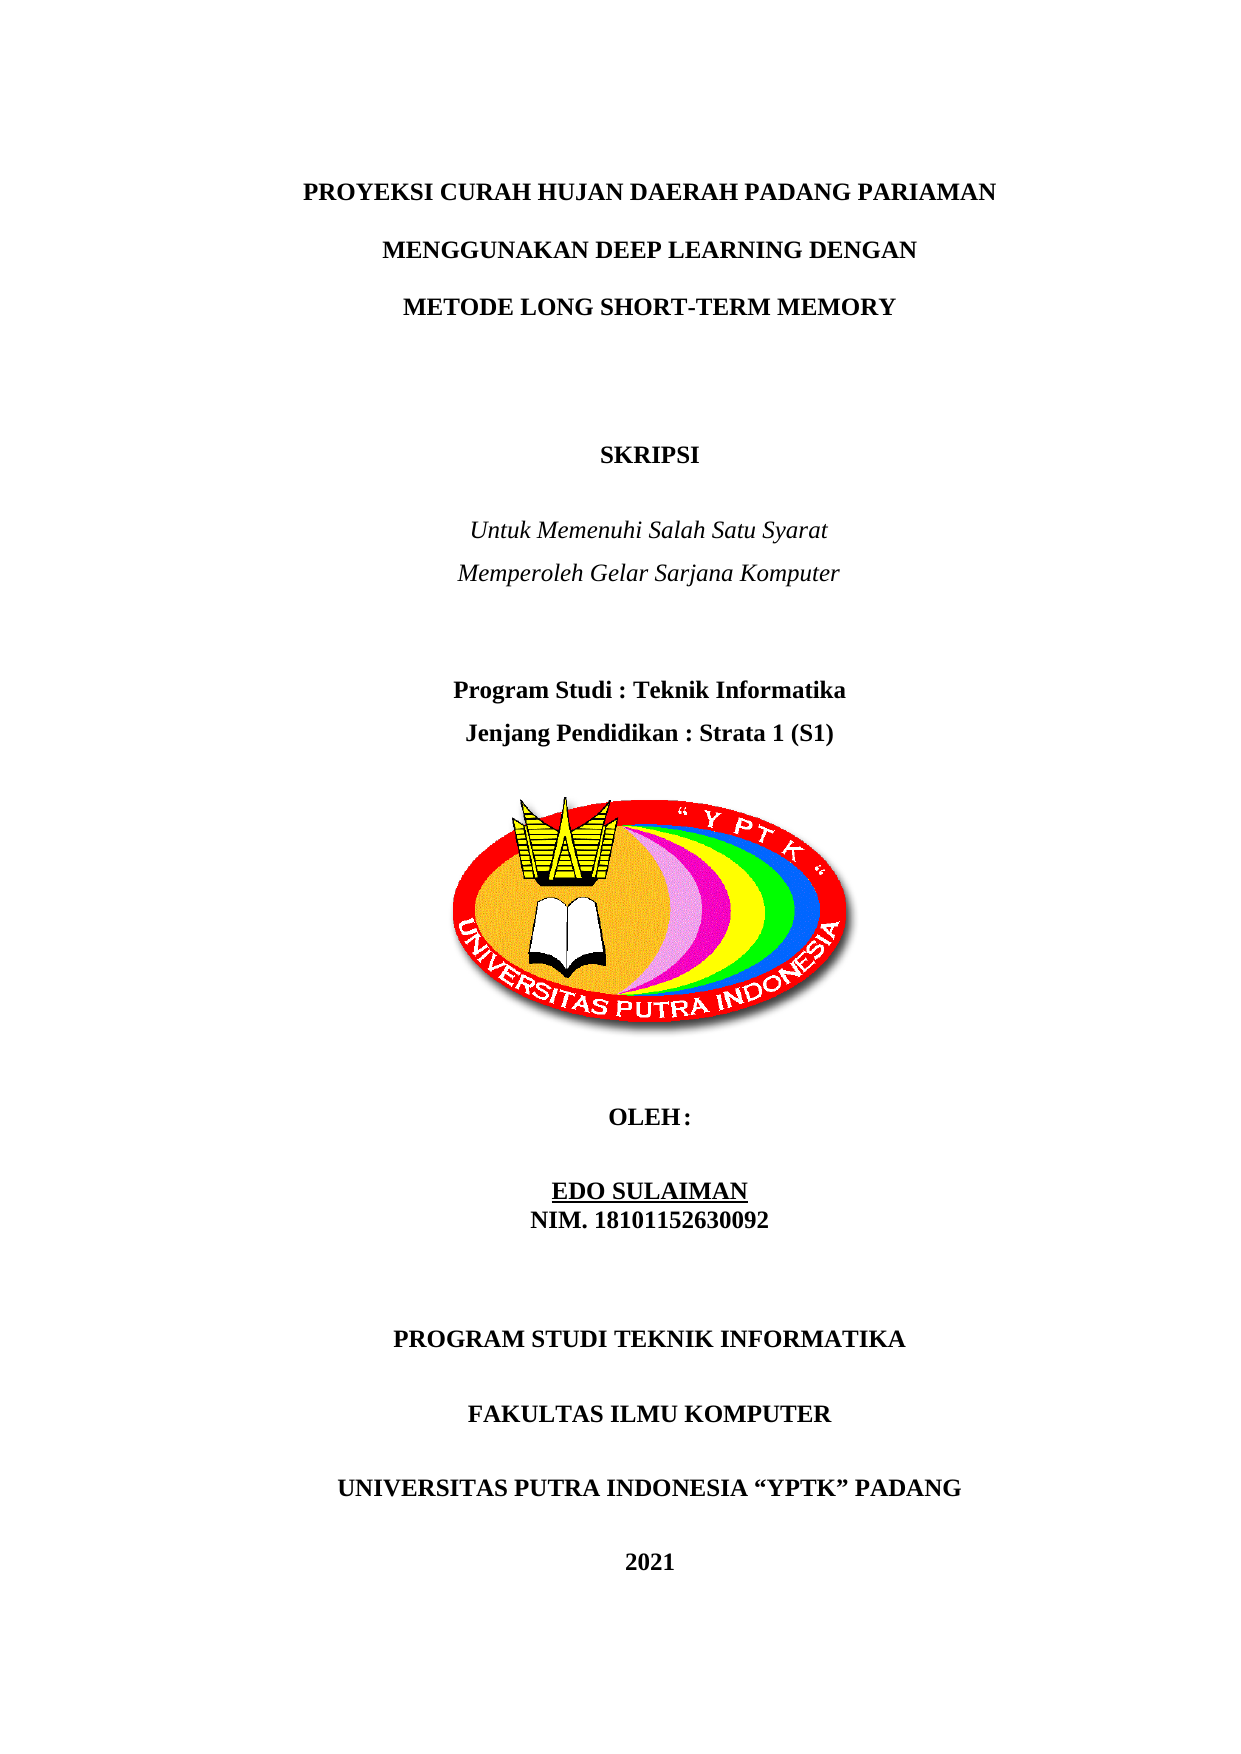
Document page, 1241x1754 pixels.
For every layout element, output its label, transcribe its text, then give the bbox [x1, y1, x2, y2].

text FAKULTAS ILMU KOMPUTER [236, 1399, 1063, 1427]
text EDO SULAIMAN NIM. 18101152630092 [236, 1176, 1063, 1234]
text Program Studi : Teknik Informatika Jenjang Pendidikan : Strata 1 (S1) [236, 675, 1063, 747]
text Memperoleh Gelar Sarjana Komputer [236, 558, 1063, 587]
text Untuk Memenuhi Salah Satu Syarat [236, 515, 1063, 543]
picture [391, 761, 908, 1057]
text PROGRAM STUDI TEKNIK INFORMATIKA [236, 1324, 1063, 1353]
text PROYEKSI CURAH HUJAN DAERAH PADANG PARIAMAN MENGGUNAKAN DEEP LEARNING DENGAN METODE LONG SHORT-TERM MEMORY [236, 177, 1063, 321]
text 2021 [236, 1547, 1063, 1576]
text SKRIPSI [236, 441, 1063, 469]
text UNIVERSITAS PUTRA INDONESIA “YPTK” PADANG [236, 1473, 1063, 1502]
text OLEH : [236, 1102, 1063, 1131]
